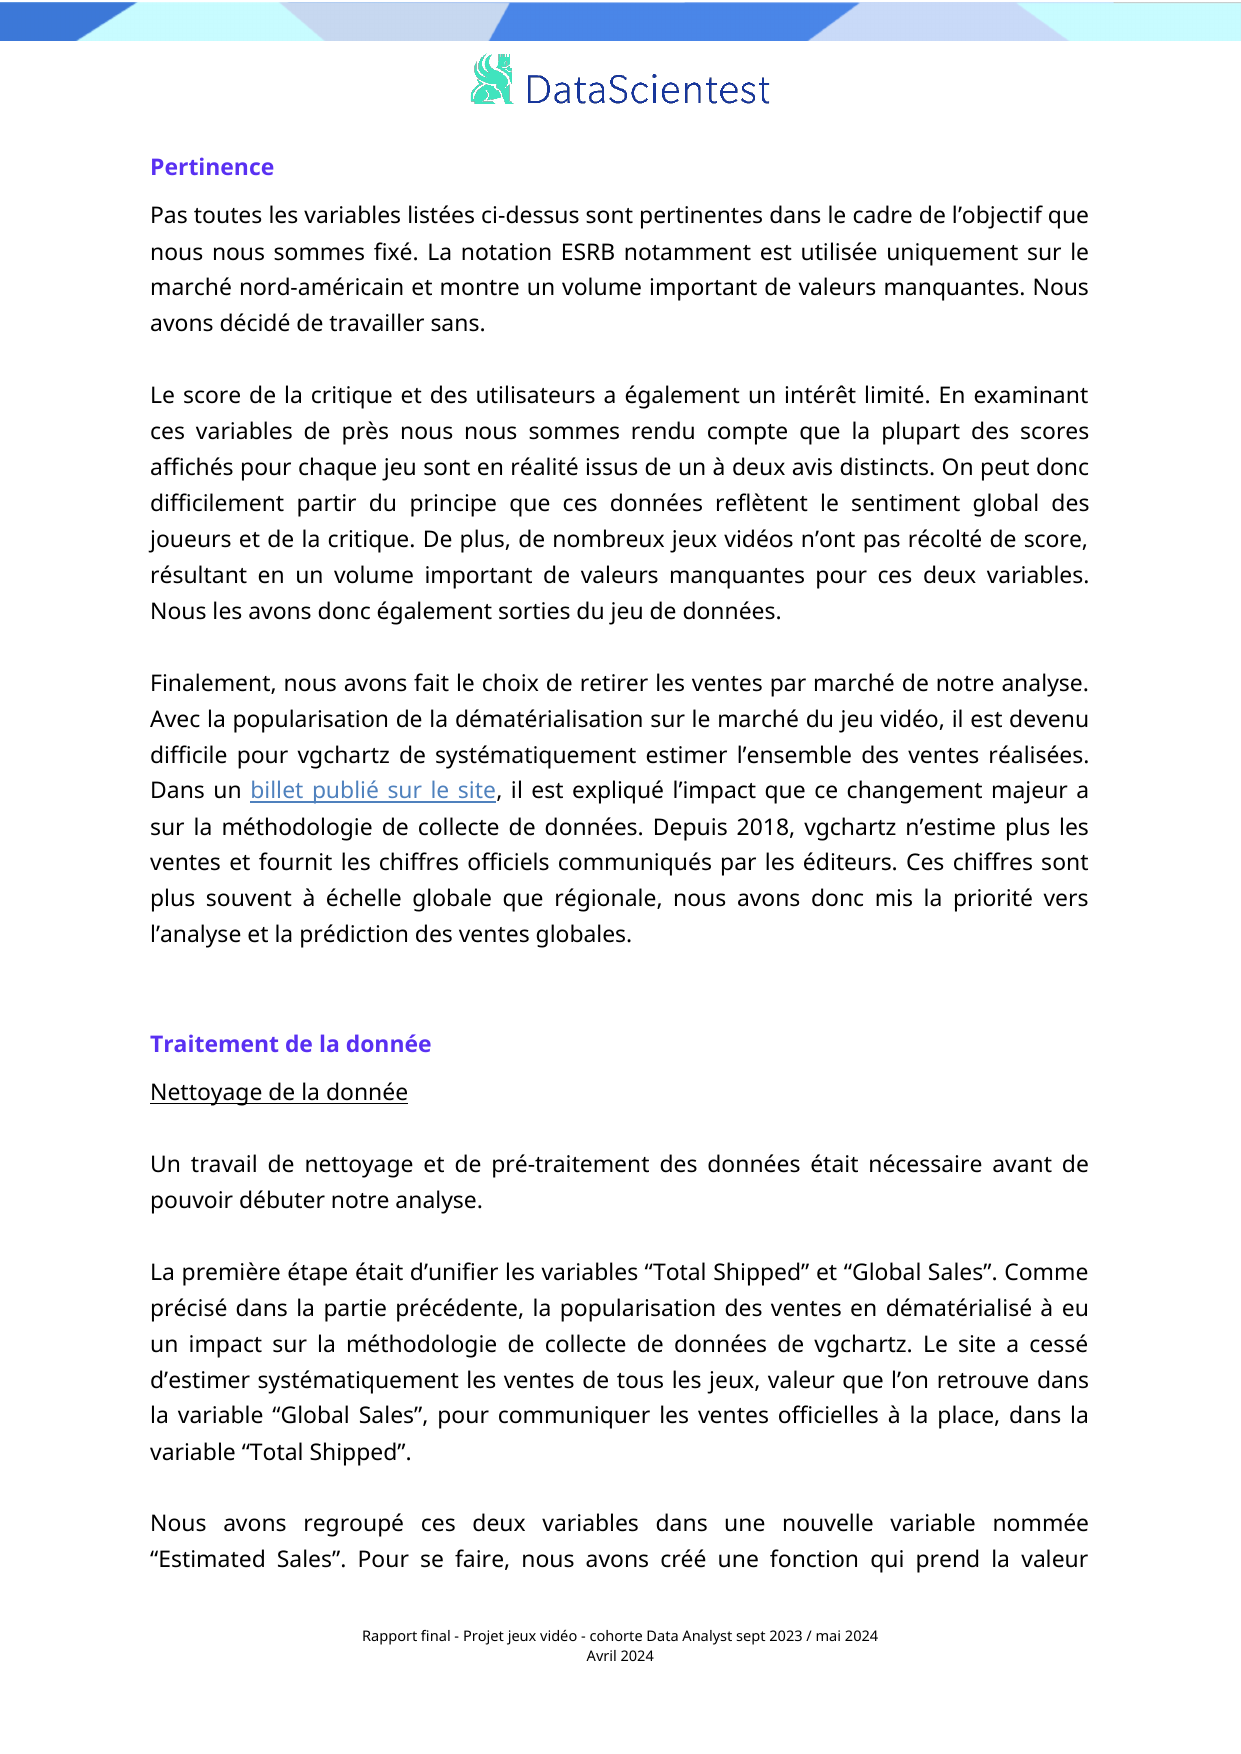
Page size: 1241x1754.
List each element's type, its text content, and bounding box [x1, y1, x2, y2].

subtitle Traitement de la donnée [150, 1028, 1090, 1059]
text Un travail de nettoyage et de pré-traitement des données était nécessaire avant de pouvoir débuter notre analyse. [150, 1148, 1090, 1215]
text Finalement, nous avons fait le choix de retirer les ventes par marché de notre analyse. Avec la popularisation de la dématérialisation sur le marché du jeu vidéo, il est devenu difficile pour vgchartz de systématiquement estimer l’ensemble des ventes réalisées. Dans un billet publié sur le site, il est expliqué l’impact que ce changement majeur a sur la méthodologie de collecte de données. Depuis 2018, vgchartz n’estime plus les ventes et fournit les chiffres officiels communiqués par les éditeurs. Ces chiffres sont plus souvent à échelle globale que régionale, nous avons donc mis la priorité vers l’analyse et la prédiction des ventes globales. [150, 667, 1090, 949]
picture [470, 53, 770, 104]
text Nettoyage de la donnée [150, 1076, 1090, 1107]
subtitle Pertinence [150, 151, 1090, 182]
text La première étape était d’unifier les variables “Total Shipped” et “Global Sales”. Comme précisé dans la partie précédente, la popularisation des ventes en dématérialisé à eu un impact sur la méthodologie de collecte de données de vgchartz. Le site a cessé d’estimer systématiquement les ventes de tous les jeux, valeur que l’on retrouve dans la variable “Global Sales”, pour communiquer les ventes officielles à la place, dans la variable “Total Shipped”. [150, 1256, 1090, 1467]
picture [0, 2, 1241, 41]
